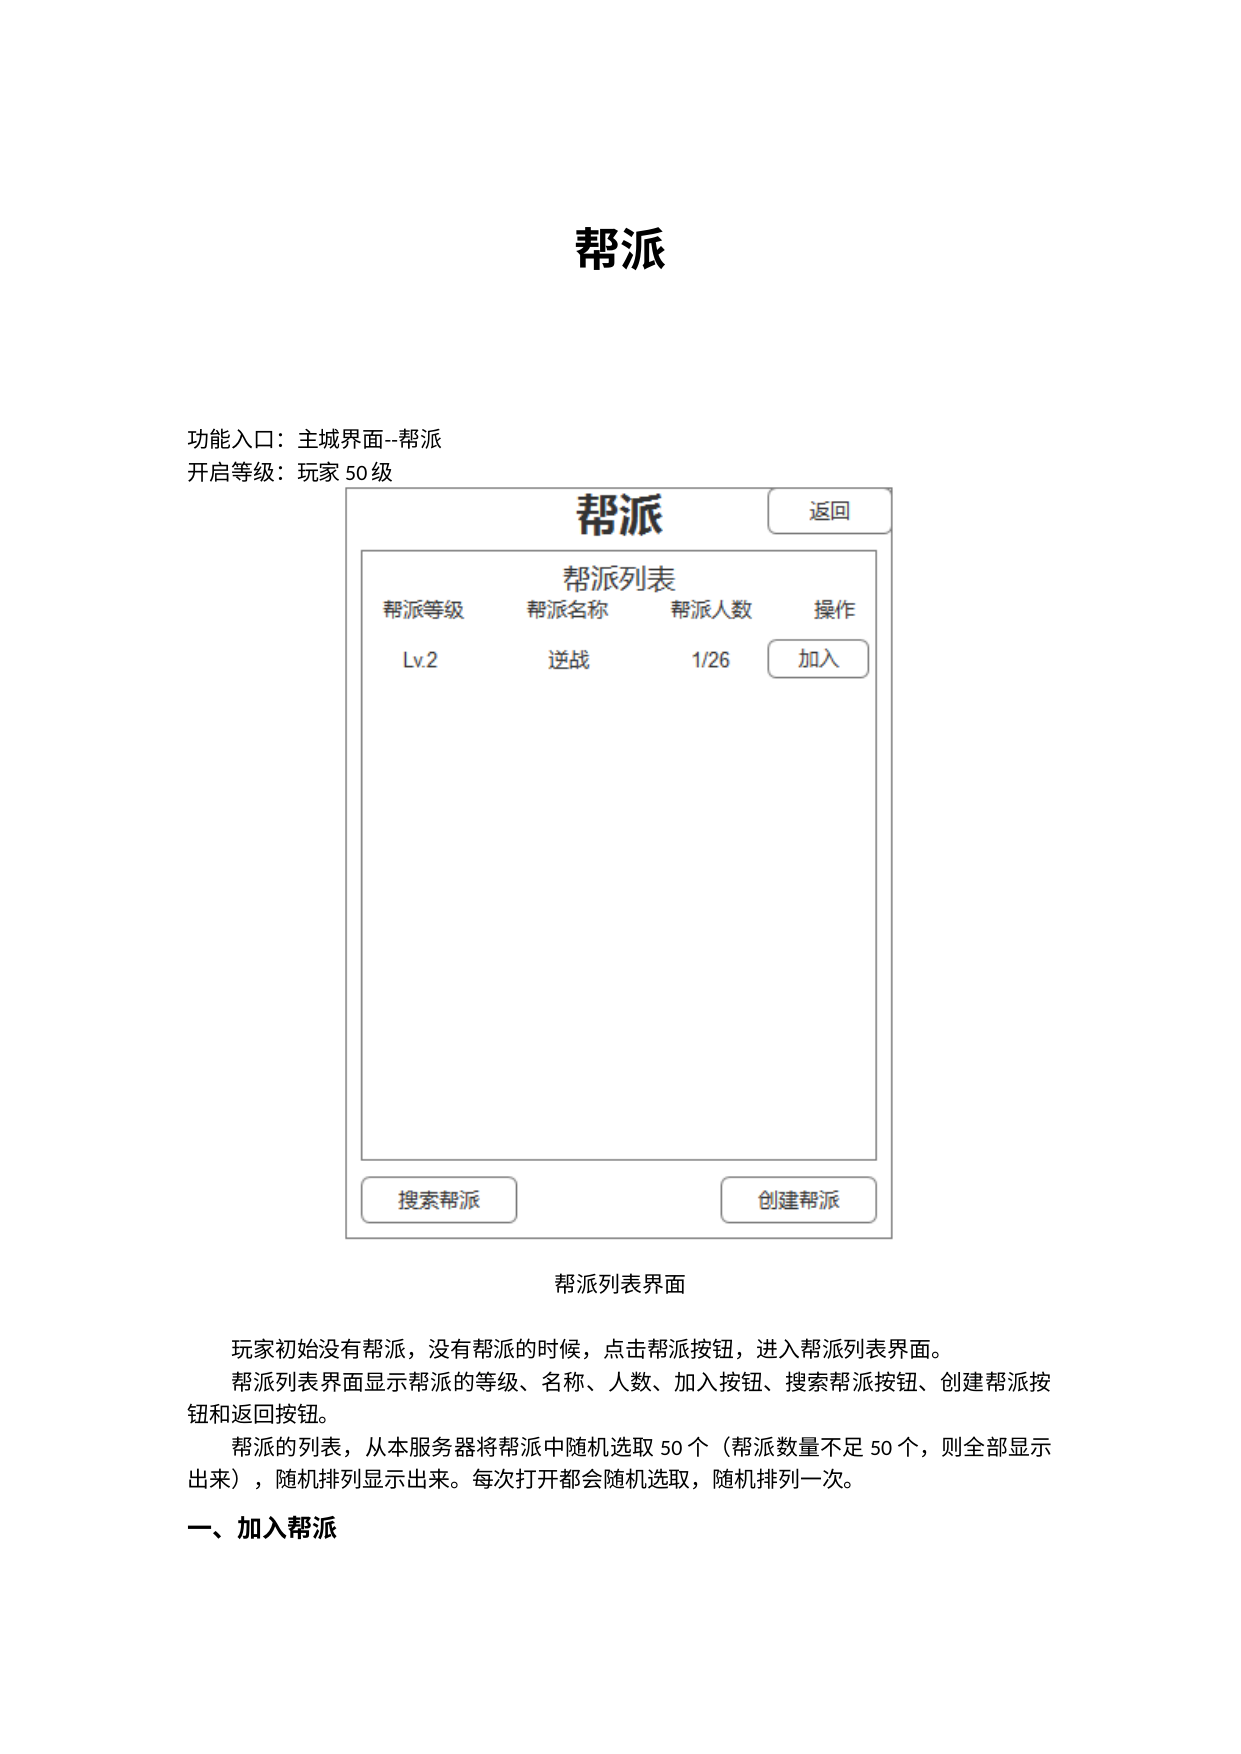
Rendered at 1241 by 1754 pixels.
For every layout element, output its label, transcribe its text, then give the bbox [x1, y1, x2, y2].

text 帮派的列表，从本服务器将帮派中随机选取50个（帮派数量不足50个，则全部显示出来），随机排列显示出来。每次打开都会随机选取，随机排列一次。 [187, 1429, 1053, 1494]
list 加入帮派 [187, 1494, 1053, 1559]
picture [344, 487, 896, 1244]
text 功能入口：主城界面--帮派 [187, 422, 1053, 454]
text 帮派列表界面显示帮派的等级、名称、人数、加入按钮、搜索帮派按钮、创建帮派按钮和返回按钮。 [187, 1364, 1053, 1429]
text 开启等级：玩家50级 [187, 454, 1053, 487]
text 帮派列表界面 [187, 1267, 1053, 1299]
text 玩家初始没有帮派，没有帮派的时候，点击帮派按钮，进入帮派列表界面。 [187, 1332, 1053, 1364]
subtitle 帮派 [187, 197, 1053, 295]
